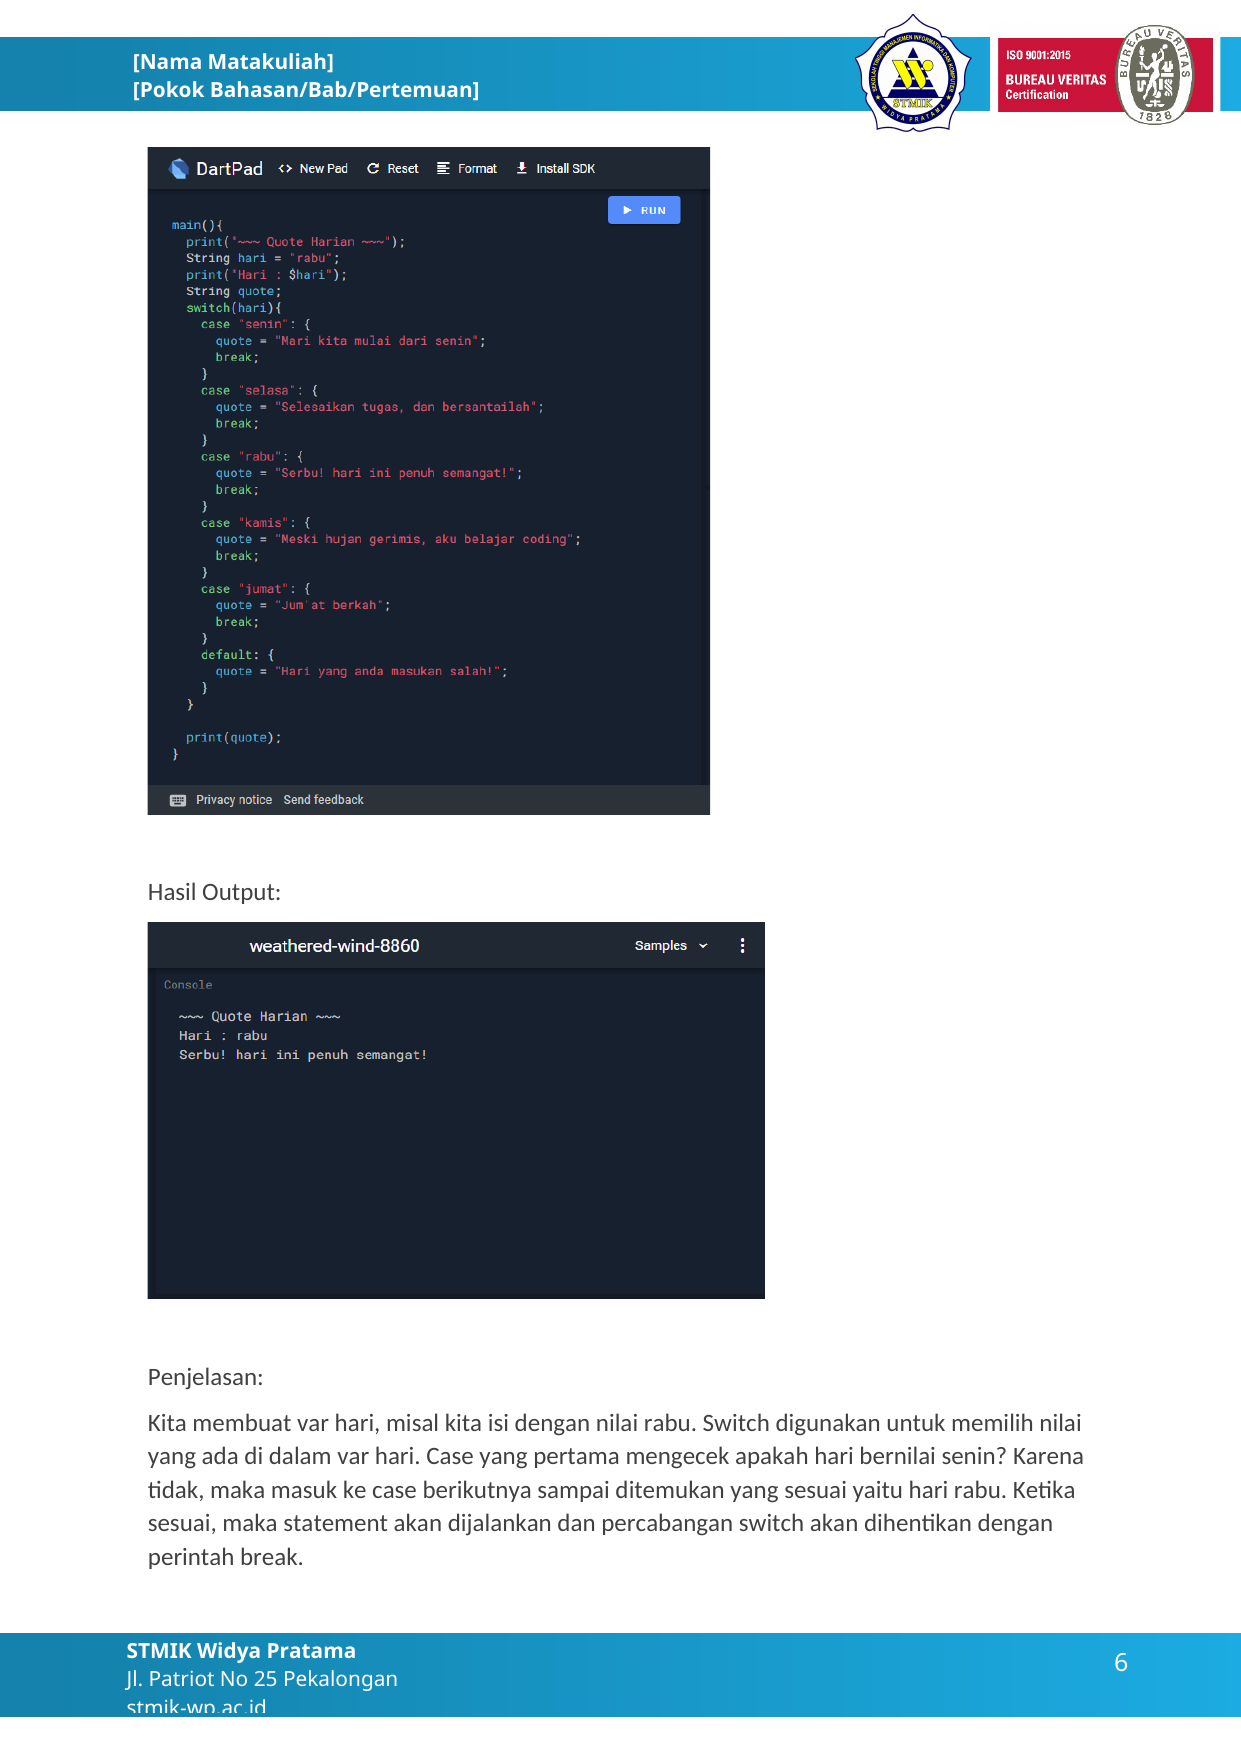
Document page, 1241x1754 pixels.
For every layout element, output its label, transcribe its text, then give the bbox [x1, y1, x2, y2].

text Hasil Output: [148, 877, 1128, 907]
picture [147, 922, 765, 1299]
text Penjelasan: [148, 1361, 1128, 1391]
picture [854, 14, 972, 132]
picture [990, 22, 1221, 126]
picture [147, 147, 711, 815]
text Kita membuat var hari, misal kita isi dengan nilai rabu. Switch digunakan untuk memilih nilai yang ada di dalam var hari. Case yang pertama mengecek apakah hari bernilai senin? Karena tidak, maka masuk ke case berikutnya sampai ditemukan yang sesuai yaitu hari rabu. Ketika sesuai, maka statement akan dijalankan dan percabangan switch akan dihentikan dengan perintah break. [148, 1407, 1128, 1572]
